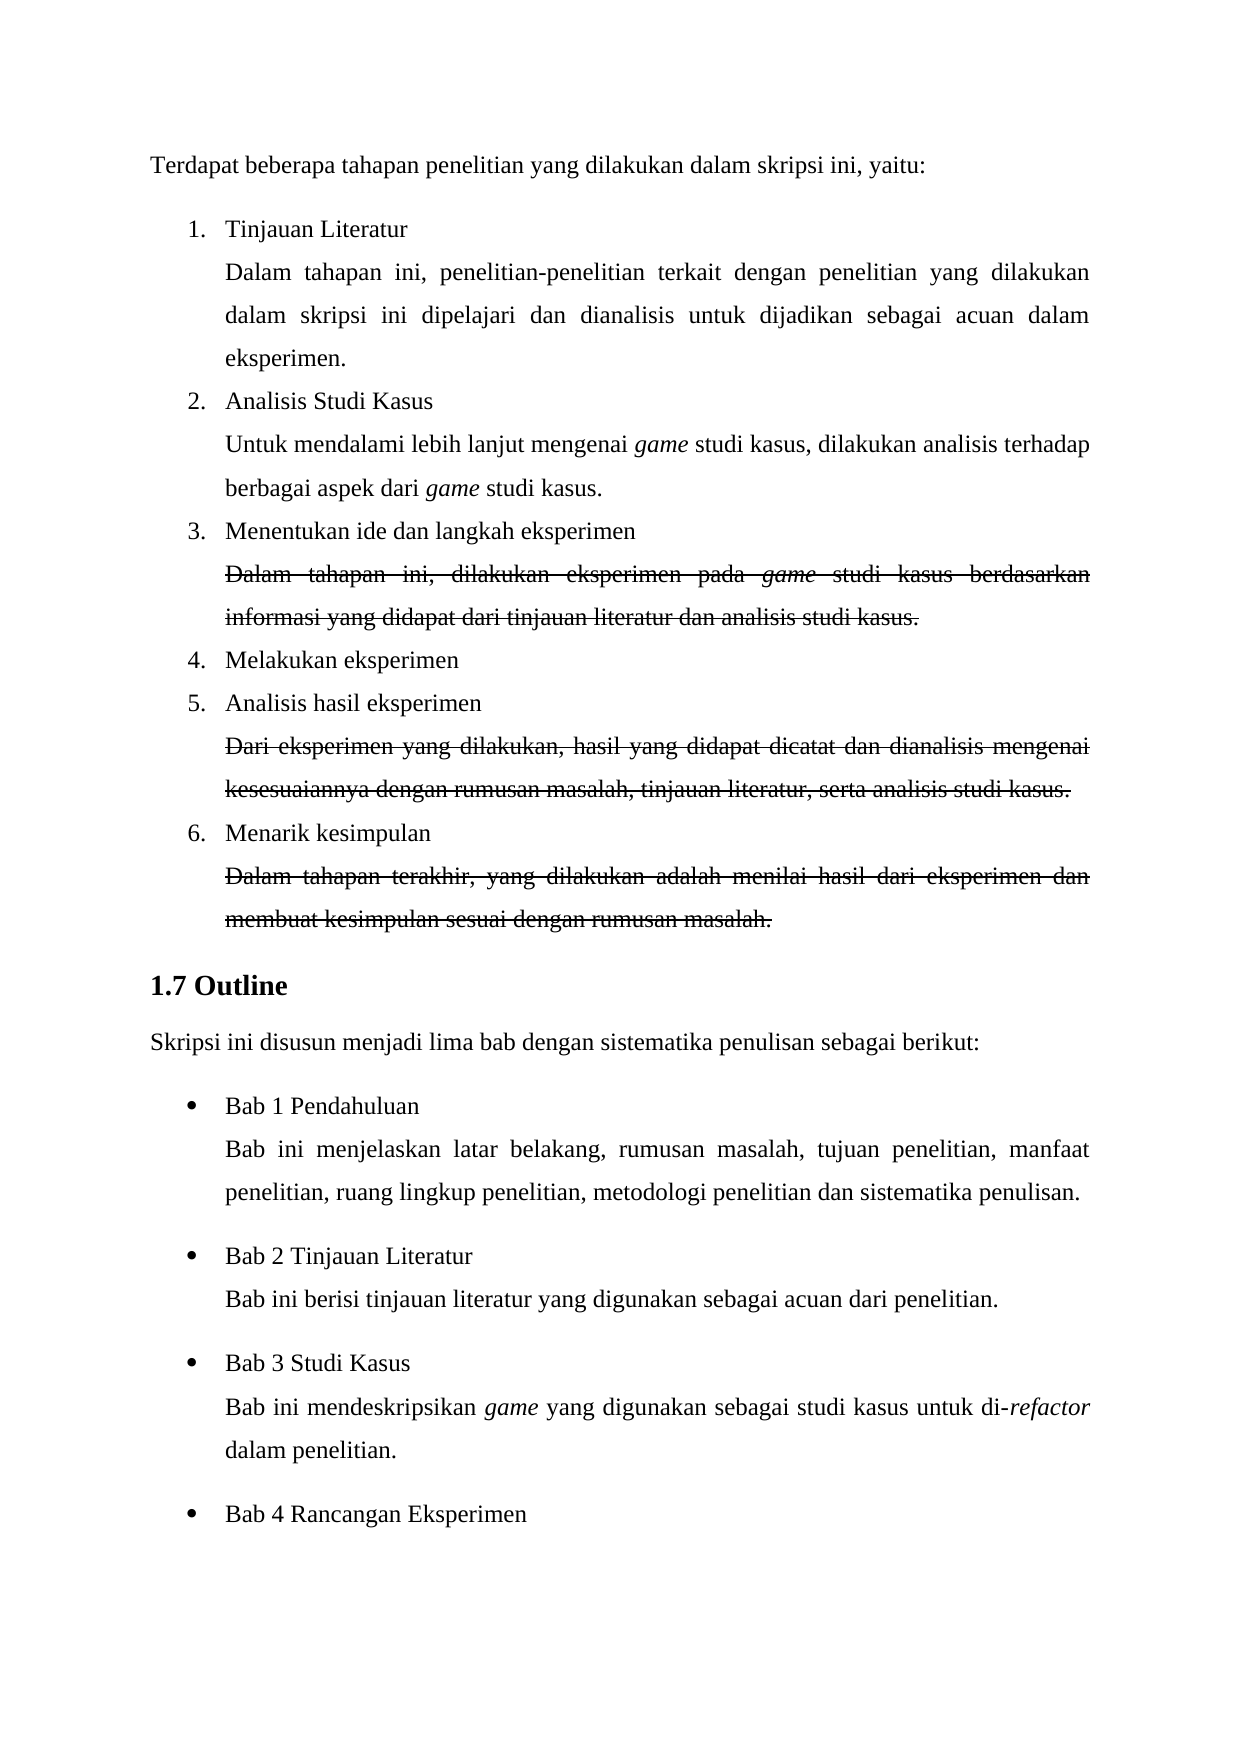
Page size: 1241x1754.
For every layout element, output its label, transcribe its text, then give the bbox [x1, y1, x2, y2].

list Dalam tahapan ini, dilakukan eksperimen pada game studi kasus berdasarkan informasi yang didapat dari tinjauan literatur dan analisis studi kasus. [225, 559, 1090, 574]
text 1.7 Outline [150, 968, 1090, 1001]
list Bab 2 Tinjauan Literatur [187, 1241, 1090, 1270]
list Analisis hasil eksperimen [187, 688, 1090, 717]
list Bab ini menjelaskan latar belakang, rumusan masalah, tujuan penelitian, manfaat penelitian, ruang lingkup penelitian, metodologi penelitian dan sistematika penulisan. [225, 1134, 1090, 1206]
list Dalam tahapan terakhir, yang dilakukan adalah menilai hasil dari eksperimen dan membuat kesimpulan sesuai dengan rumusan masalah. [225, 878, 1090, 933]
list Bab ini berisi tinjauan literatur yang digunakan sebagai acuan dari penelitian. [225, 1284, 1090, 1313]
list Menentukan ide dan langkah eksperimen [187, 516, 1090, 544]
list Untuk mendalami lebih lanjut mengenai game studi kasus, dilakukan analisis terhadap berbagai aspek dari game studi kasus. [225, 429, 1090, 501]
list Bab ini mendeskripsikan game yang digunakan sebagai studi kasus untuk di-refactor dalam penelitian. [225, 1392, 1090, 1463]
list Menarik kesimpulan [187, 818, 1090, 846]
text Skripsi ini disusun menjadi lima bab dengan sistematika penulisan sebagai berikut: [150, 1027, 1090, 1056]
list Dari eksperimen yang dilakukan, hasil yang didapat dicatat dan dianalisis mengenai kesesuaiannya dengan rumusan masalah, tinjauan literatur, serta analisis studi kasus. [225, 748, 1090, 803]
list Dalam tahapan ini, dilakukan eksperimen pada game studi kasus berdasarkan informasi yang didapat dari tinjauan literatur dan analisis studi kasus. [225, 576, 1090, 631]
list Tinjauan Literatur [187, 214, 1090, 243]
list Dalam tahapan ini, penelitian-penelitian terkait dengan penelitian yang dilakukan dalam skripsi ini dipelajari dan dianalisis untuk dijadikan sebagai acuan dalam eksperimen. [225, 257, 1090, 372]
list Analisis Studi Kasus [187, 386, 1090, 415]
list Dalam tahapan terakhir, yang dilakukan adalah menilai hasil dari eksperimen dan membuat kesimpulan sesuai dengan rumusan masalah. [225, 861, 1090, 876]
list Melakukan eksperimen [187, 645, 1090, 674]
text Terdapat beberapa tahapan penelitian yang dilakukan dalam skripsi ini, yaitu: [150, 150, 1090, 179]
list Dari eksperimen yang dilakukan, hasil yang didapat dicatat dan dianalisis mengenai kesesuaiannya dengan rumusan masalah, tinjauan literatur, serta analisis studi kasus. [225, 731, 1090, 747]
list Bab 4 Rancangan Eksperimen [187, 1499, 1090, 1527]
list Bab 1 Pendahuluan [187, 1091, 1090, 1120]
list Bab 3 Studi Kasus [187, 1348, 1090, 1377]
